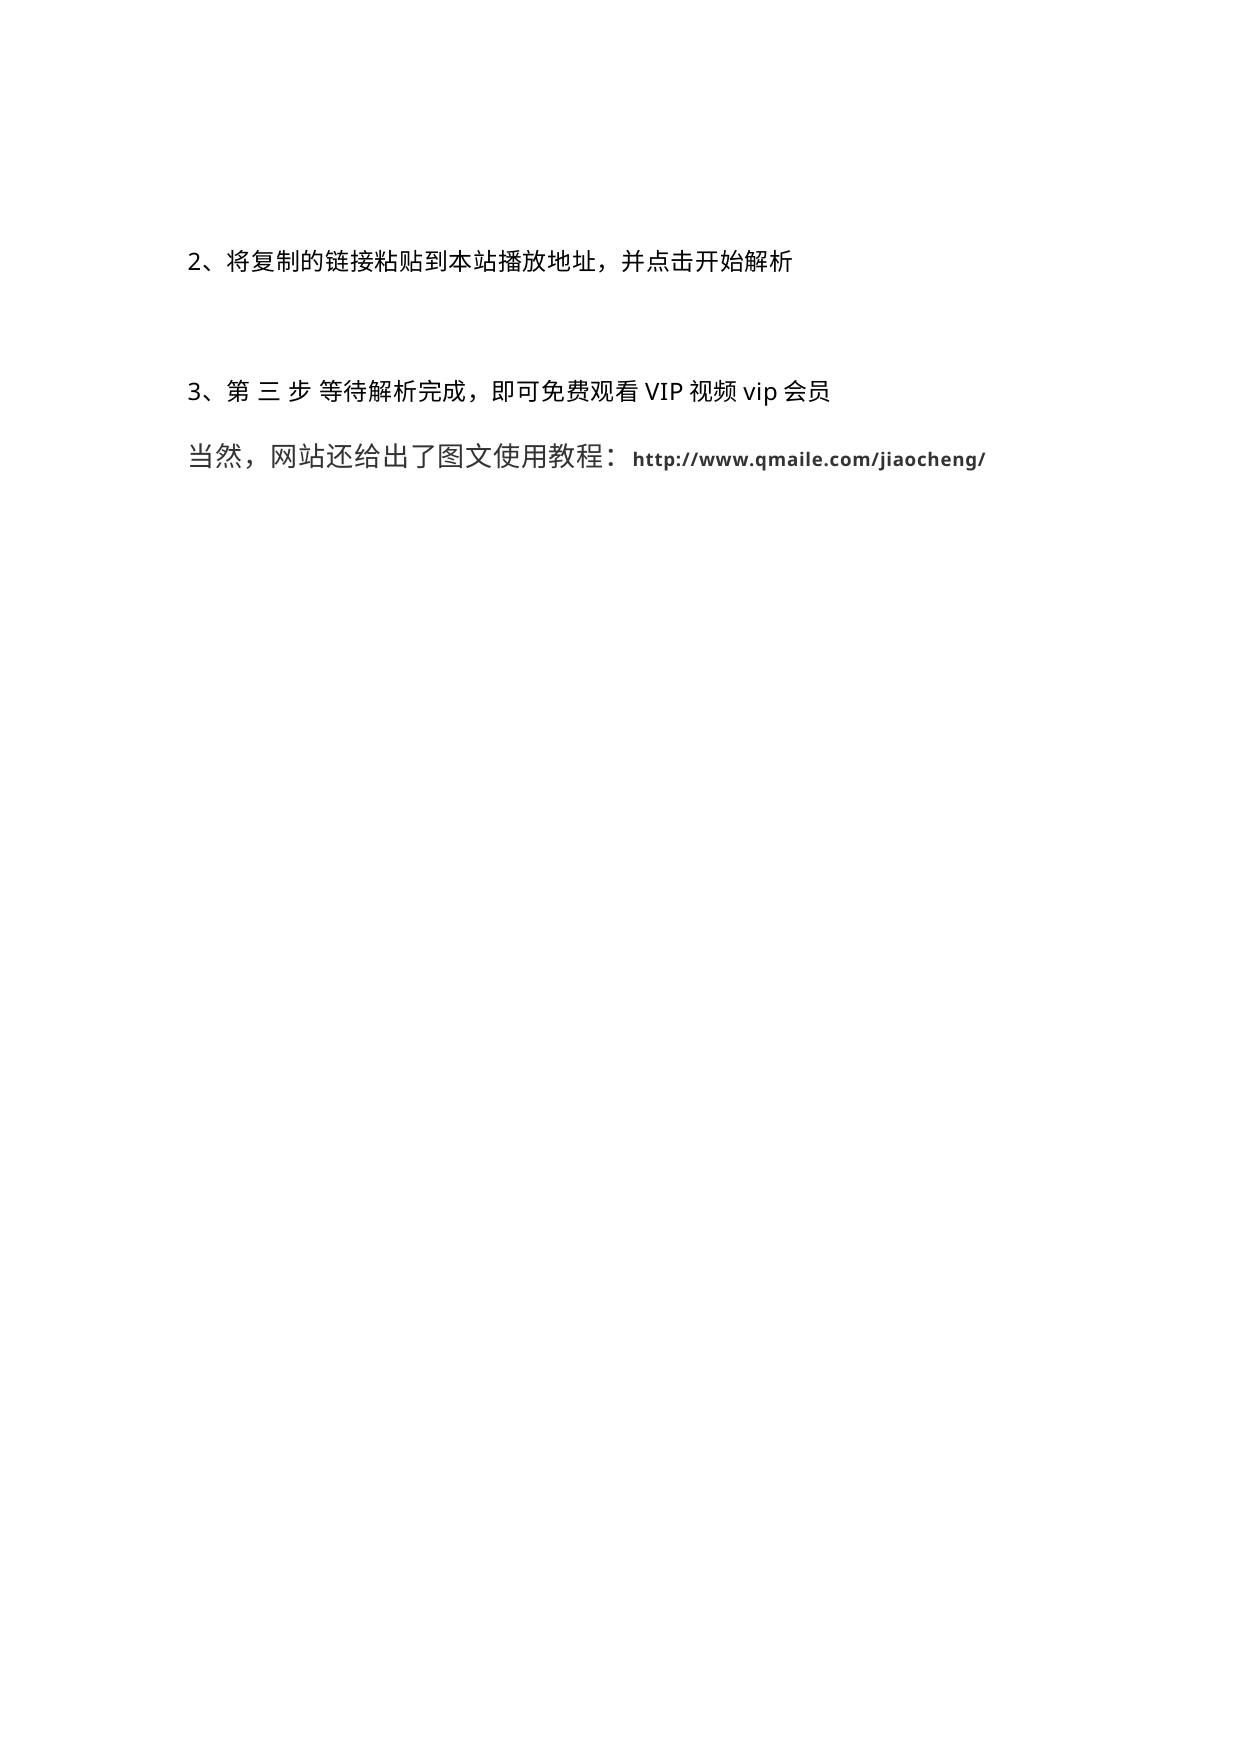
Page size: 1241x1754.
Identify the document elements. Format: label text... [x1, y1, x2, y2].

text 3、第 三 步 等待解析完成，即可免费观看VIP视频vip会员 [187, 357, 1053, 422]
text 2、将复制的链接粘贴到本站播放地址，并点击开始解析 [187, 227, 1053, 292]
text 当然，网站还给出了图文使用教程：http://www.qmaile.com/jiaocheng/ [187, 422, 1053, 487]
